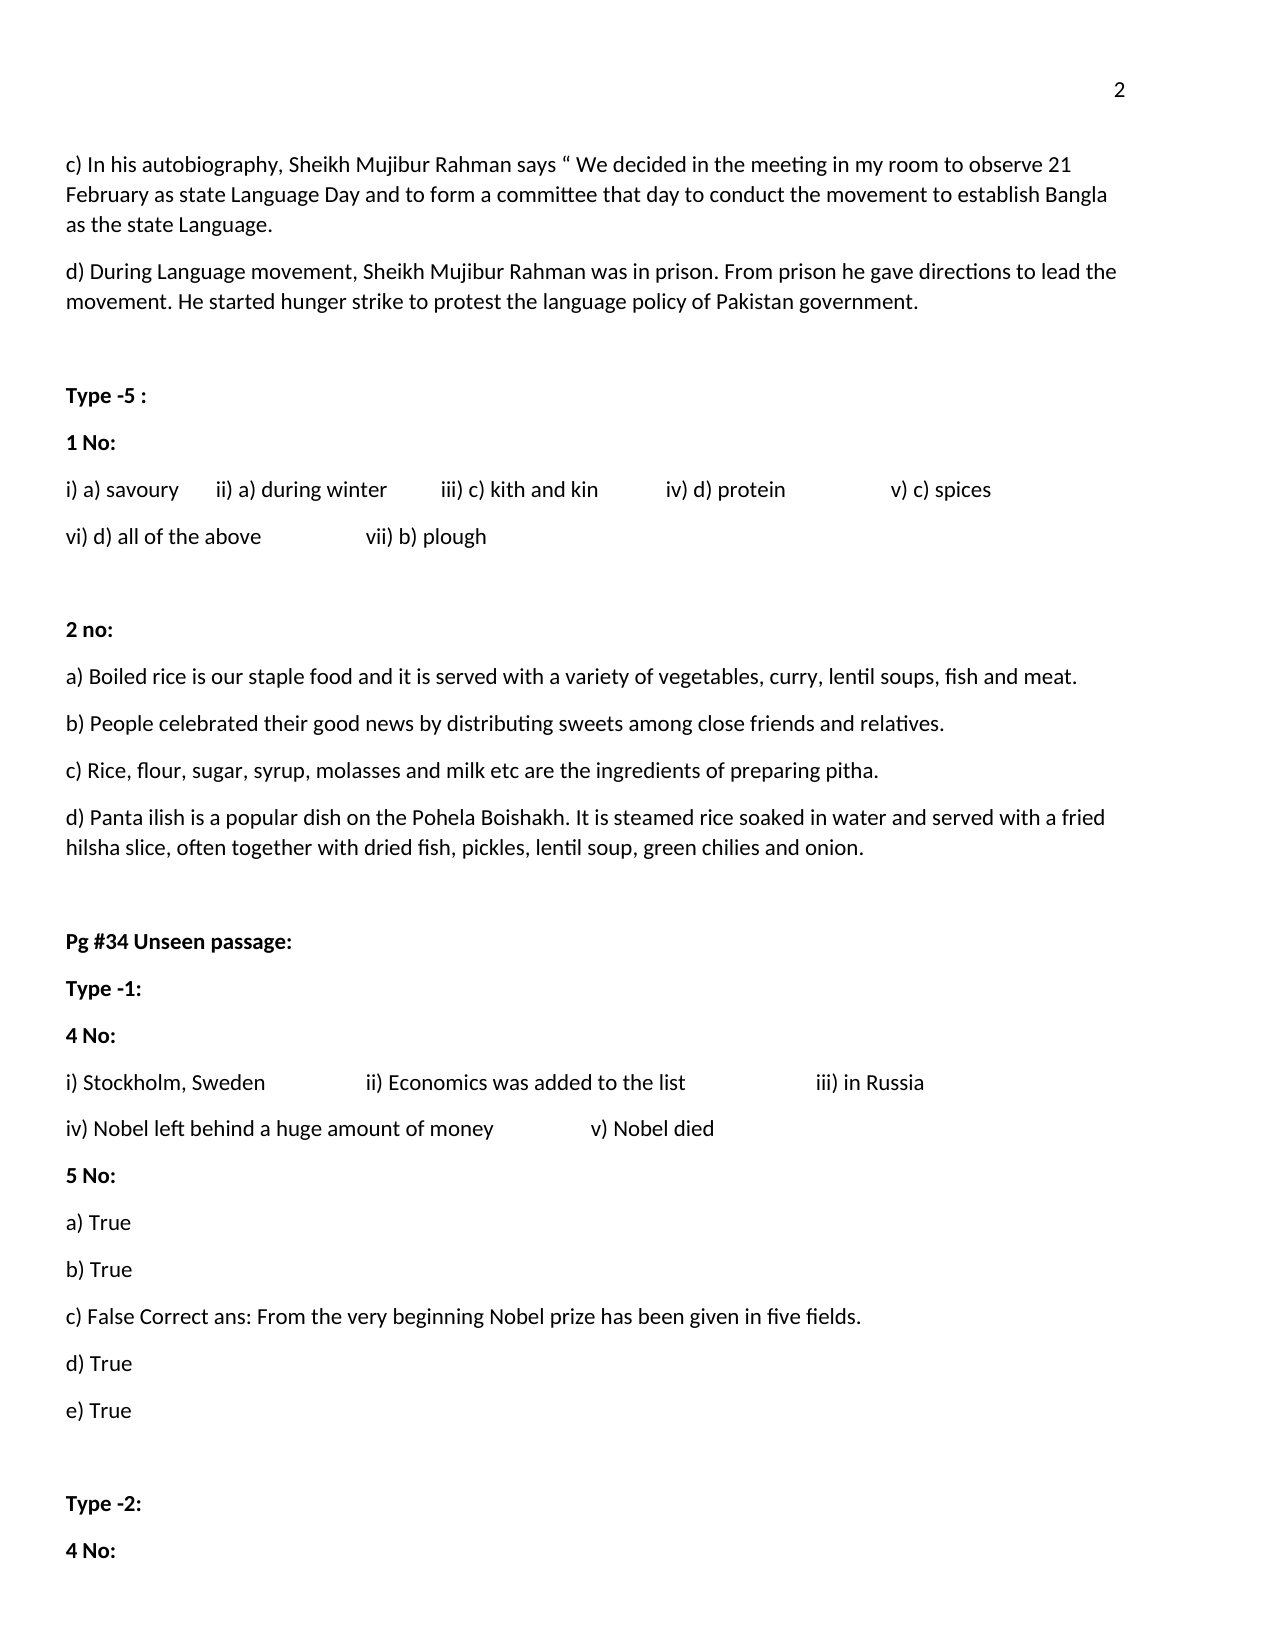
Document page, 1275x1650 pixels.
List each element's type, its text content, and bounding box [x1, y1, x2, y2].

text d) True [66, 1349, 1125, 1377]
text d) Panta ilish is a popular dish on the Pohela Boishakh. It is steamed rice soaked in water and served with a fried hilsha slice, often together with dried fish, pickles, lentil soup, green chilies and onion. [66, 803, 1125, 861]
text 4 No: [66, 1021, 1125, 1049]
text e) True [66, 1396, 1125, 1424]
text b) True [66, 1255, 1125, 1283]
text i) Stockholm, Sweden ii) Economics was added to the list iii) in Russia [66, 1068, 1125, 1096]
text 5 No: [66, 1161, 1125, 1189]
text 4 No: [66, 1536, 1125, 1564]
text c) False Correct ans: From the very beginning Nobel prize has been given in five fields. [66, 1302, 1125, 1330]
text a) Boiled rice is our staple food and it is served with a variety of vegetables, curry, lentil soups, fish and meat. [66, 662, 1125, 691]
text Type -5 : [66, 381, 1125, 409]
text d) During Language movement, Sheikh Mujibur Rahman was in prison. From prison he gave directions to lead the movement. He started hunger strike to protest the language policy of Pakistan government. [66, 257, 1125, 316]
text iv) Nobel left behind a huge amount of money v) Nobel died [66, 1114, 1125, 1143]
text a) True [66, 1208, 1125, 1236]
text Pg #34 Unseen passage: [66, 927, 1125, 955]
text i) a) savoury ii) a) during winter iii) c) kith and kin iv) d) protein v) c) spices [66, 475, 1125, 503]
text 2 no: [66, 616, 1125, 644]
text c) In his autobiography, Sheikh Mujibur Rahman says “ We decided in the meeting in my room to observe 21 February as state Language Day and to form a committee that day to conduct the movement to establish Bangla as the state Language. [66, 150, 1125, 238]
text Type -2: [66, 1489, 1125, 1518]
text Type -1: [66, 974, 1125, 1002]
text 1 No: [66, 428, 1125, 456]
text b) People celebrated their good news by distributing sweets among close friends and relatives. [66, 709, 1125, 737]
text c) Rice, flour, sugar, syrup, molasses and milk etc are the ingredients of preparing pitha. [66, 756, 1125, 784]
text vi) d) all of the above vii) b) plough [66, 522, 1125, 550]
